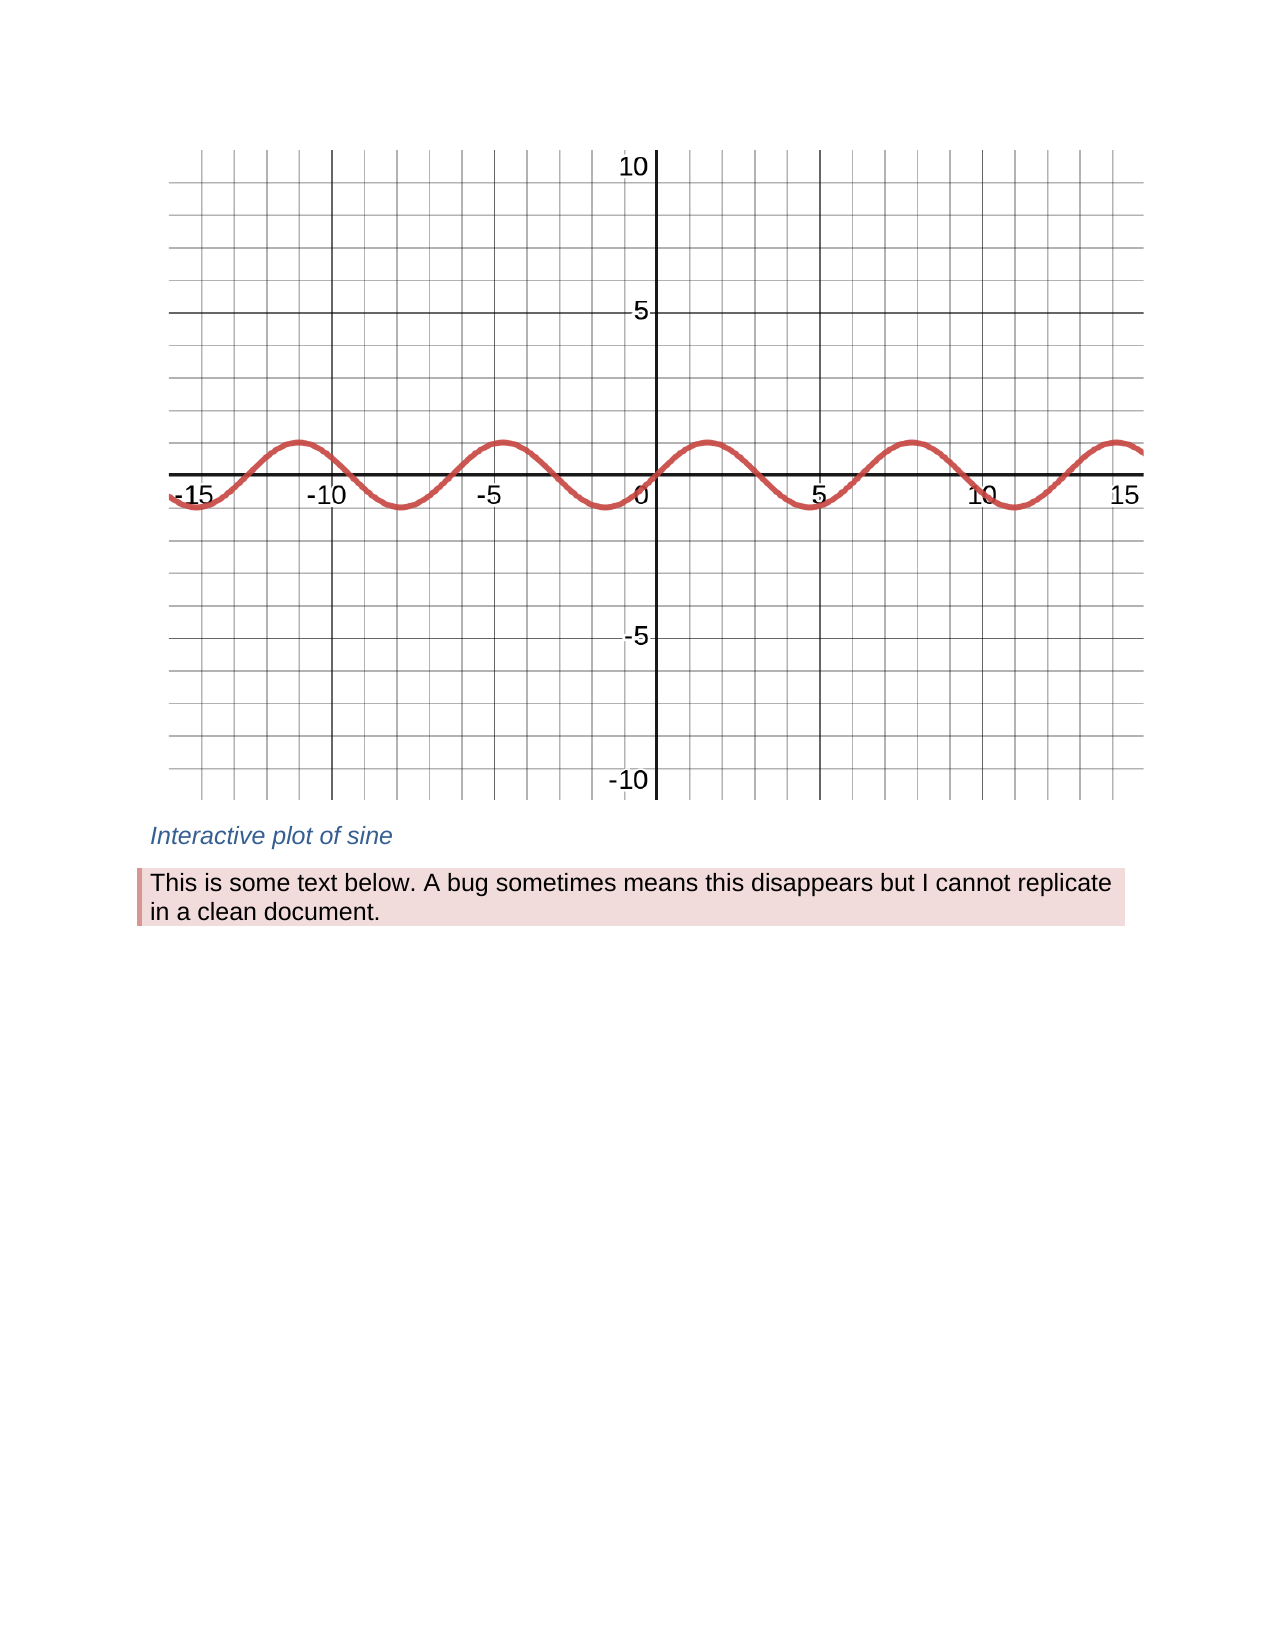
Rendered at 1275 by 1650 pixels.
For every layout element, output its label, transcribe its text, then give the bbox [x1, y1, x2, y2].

text This is some text below. A bug sometimes means this disappears but I cannot replicate in a clean document. [142, 868, 1125, 926]
picture [168, 150, 1144, 800]
text Interactive plot of sine [150, 821, 1125, 849]
